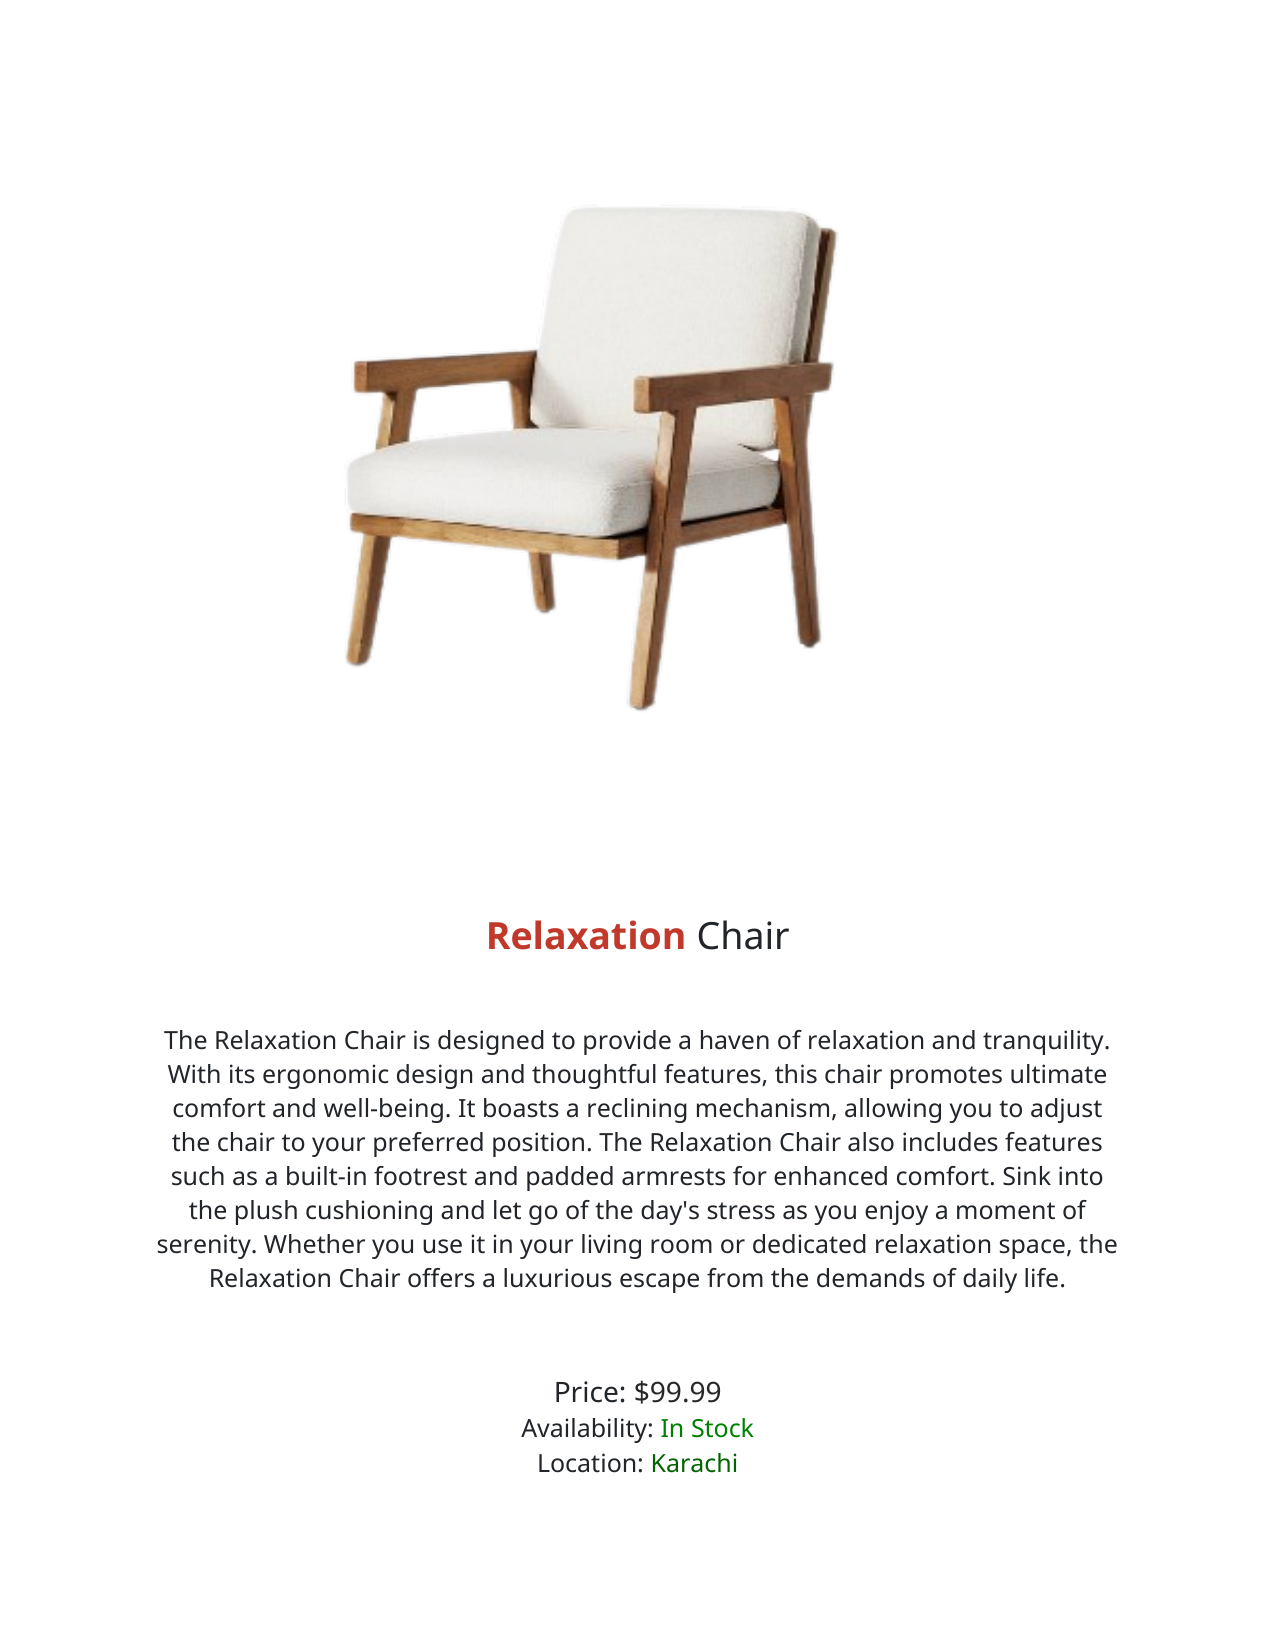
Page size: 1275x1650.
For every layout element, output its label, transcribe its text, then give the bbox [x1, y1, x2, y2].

picture [150, 93, 1011, 844]
text Location: Karachi [150, 1445, 1125, 1479]
text Availability: In Stock [150, 1411, 1125, 1445]
subtitle Relaxation Chair [150, 909, 1125, 961]
text The Relaxation Chair is designed to provide a haven of relaxation and tranquility. With its ergonomic design and thoughtful features, this chair promotes ultimate comfort and well-being. It boasts a reclining mechanism, allowing you to adjust the chair to your preferred position. The Relaxation Chair also includes features such as a built-in footrest and padded armrests for enhanced comfort. Sink into the plush cushioning and let go of the day's stress as you enjoy a moment of serenity. Whether you use it in your living room or dedicated relaxation space, the Relaxation Chair offers a luxurious escape from the demands of daily life. [150, 1023, 1125, 1295]
text Price: $99.99 [150, 1373, 1125, 1411]
